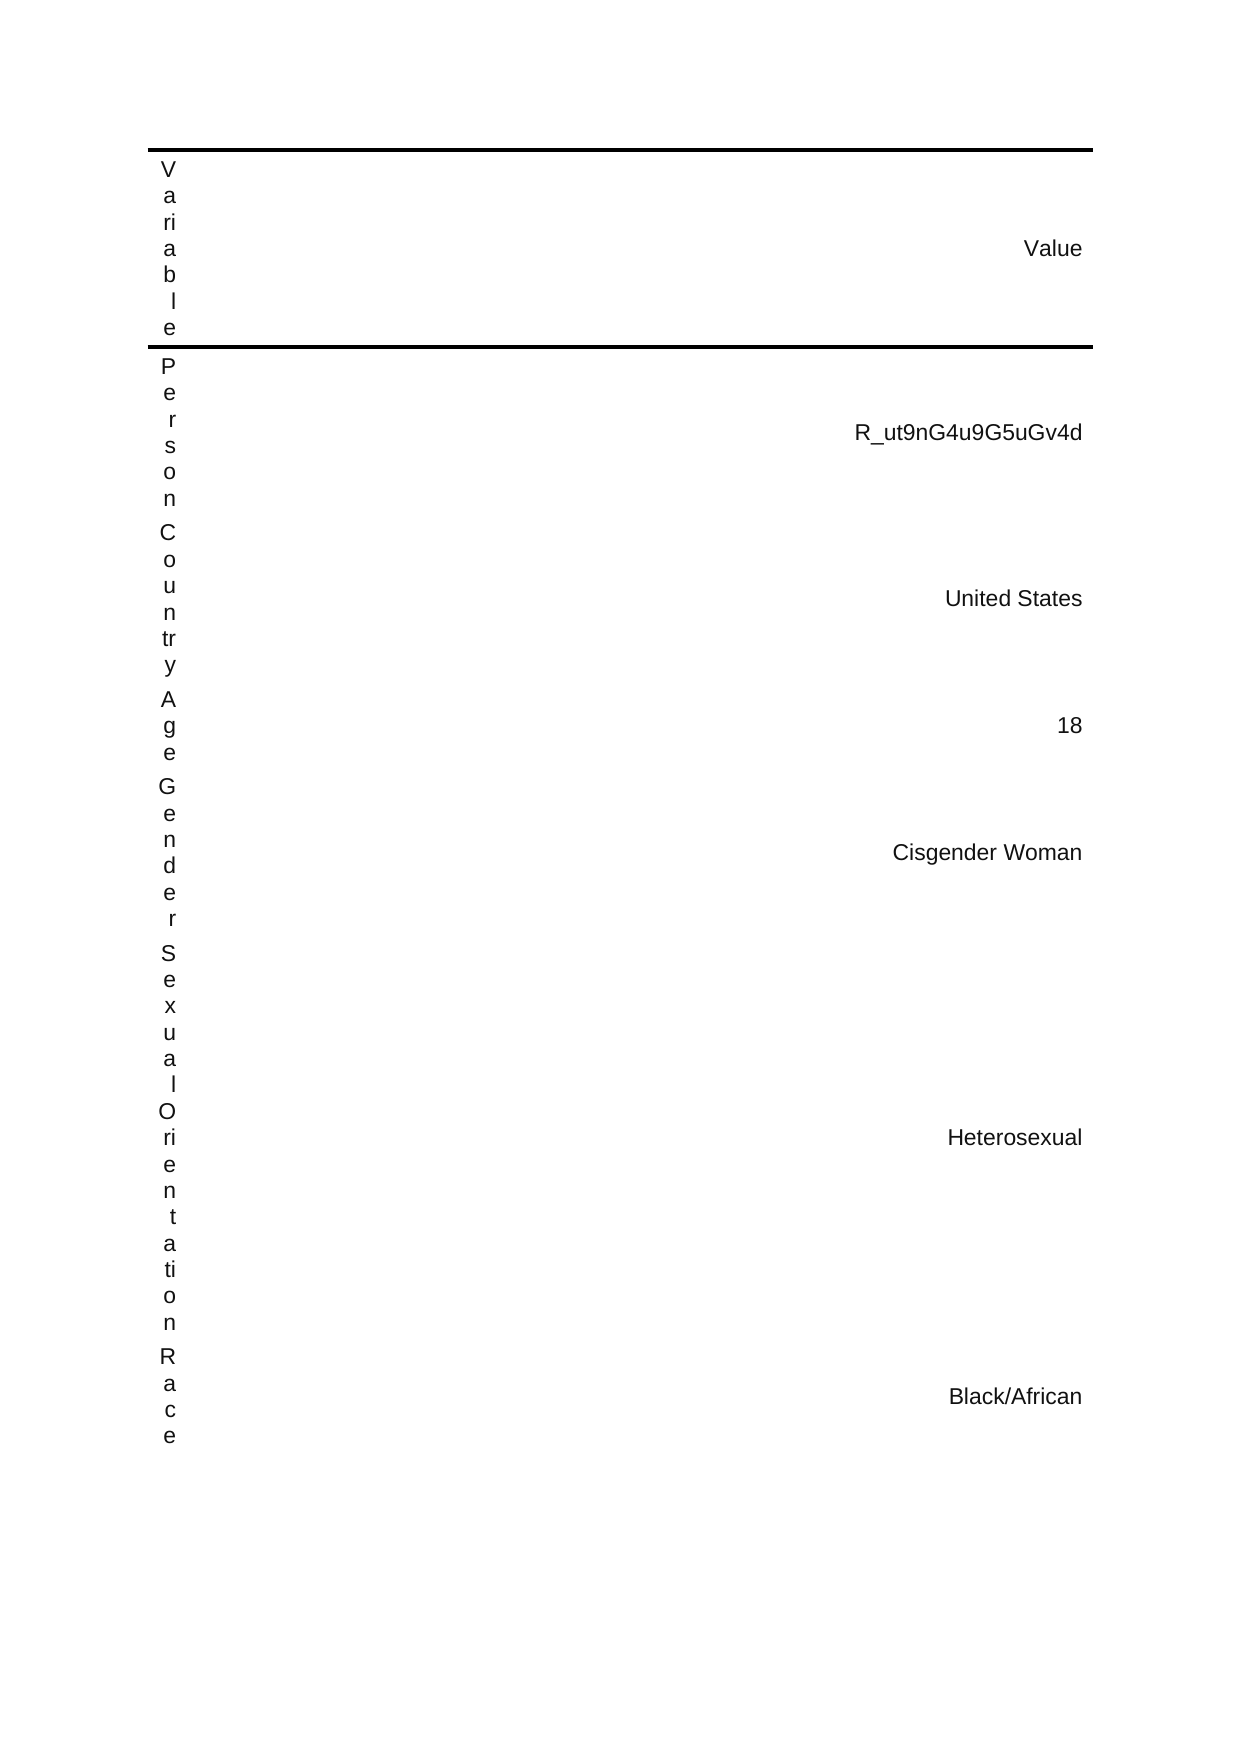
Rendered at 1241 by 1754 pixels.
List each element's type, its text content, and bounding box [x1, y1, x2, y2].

table_header Variable [148, 152, 186, 344]
table_cell Person [148, 349, 186, 515]
table_cell Gender [148, 769, 186, 936]
table_header Value [186, 152, 1093, 344]
table_cell R_ut9nG4u9G5uGv4d [186, 349, 1093, 515]
table_cell Sexual Orientation [148, 936, 186, 1339]
table_cell Heterosexual [186, 936, 1093, 1339]
table_cell Country [148, 515, 186, 682]
table_cell Age [148, 682, 186, 769]
table_cell Race [148, 1339, 186, 1453]
table_cell Black/African [186, 1339, 1093, 1453]
table_cell United States [186, 515, 1093, 682]
table_cell Cisgender Woman [186, 769, 1093, 936]
table_cell 18 [186, 682, 1093, 769]
